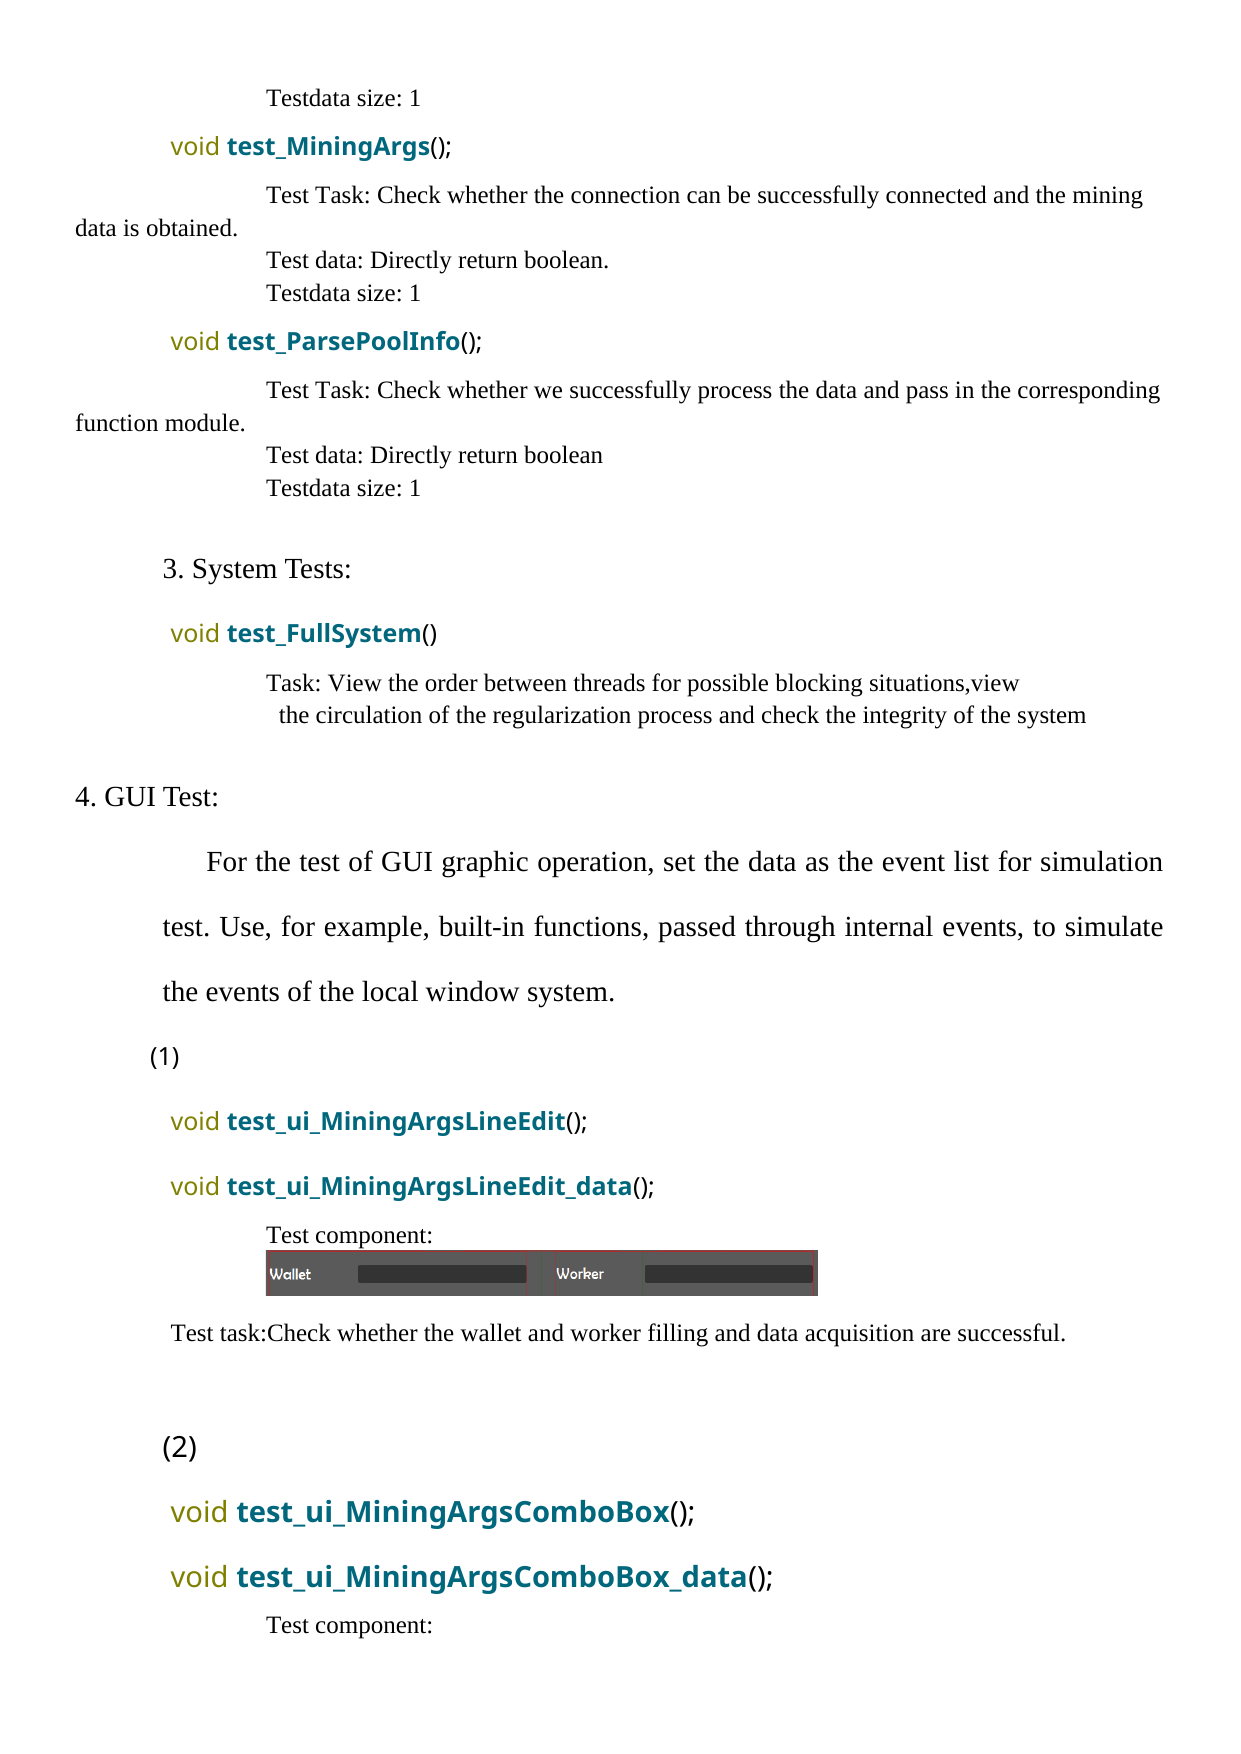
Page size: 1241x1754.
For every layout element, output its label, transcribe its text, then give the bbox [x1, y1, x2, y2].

text (2) [75, 1413, 1165, 1478]
text Test task:Check whether the wallet and worker filling and data acquisition are successful. [75, 1316, 1165, 1348]
text Task: View the order between threads for possible blocking situations,view [75, 666, 1165, 698]
text Test Task: Check whether the connection can be successfully connected and the mining data is obtained. [75, 178, 1165, 243]
text the circulation of the regularization process and check the integrity of the system [279, 698, 1165, 731]
text (1) [75, 1023, 1165, 1088]
text Test component: [75, 1608, 1165, 1641]
text Testdata size: 1 [75, 81, 1165, 113]
text void test_ui_MiningArgsComboBox_data(); [75, 1543, 1165, 1608]
text Test data: Directly return boolean [75, 438, 1165, 471]
text void test_ui_MiningArgsComboBox(); [75, 1478, 1165, 1543]
text void test_ui_MiningArgsLineEdit_data(); [75, 1153, 1165, 1218]
picture [265, 1250, 818, 1296]
text Testdata size: 1 [75, 276, 1165, 308]
text void test_MiningArgs(); [75, 113, 1165, 178]
text void test_ui_MiningArgsLineEdit(); [75, 1088, 1165, 1153]
list For the test of GUI graphic operation, set the data as the event list for simulation test. Use, for example, built-in functions, passed through internal events, to simulate the events of the local window system. [162, 828, 1165, 1023]
text Test component: [75, 1218, 1165, 1251]
text Test Task: Check whether we successfully process the data and pass in the corresponding function module. [75, 373, 1165, 438]
text Test data: Directly return boolean. [75, 243, 1165, 276]
list GUI Test: [75, 763, 1165, 828]
text Testdata size: 1 [75, 471, 1165, 503]
text void test_ParsePoolInfo(); [75, 308, 1165, 373]
text void test_FullSystem() [75, 601, 1165, 666]
list System Tests: [162, 536, 1165, 601]
